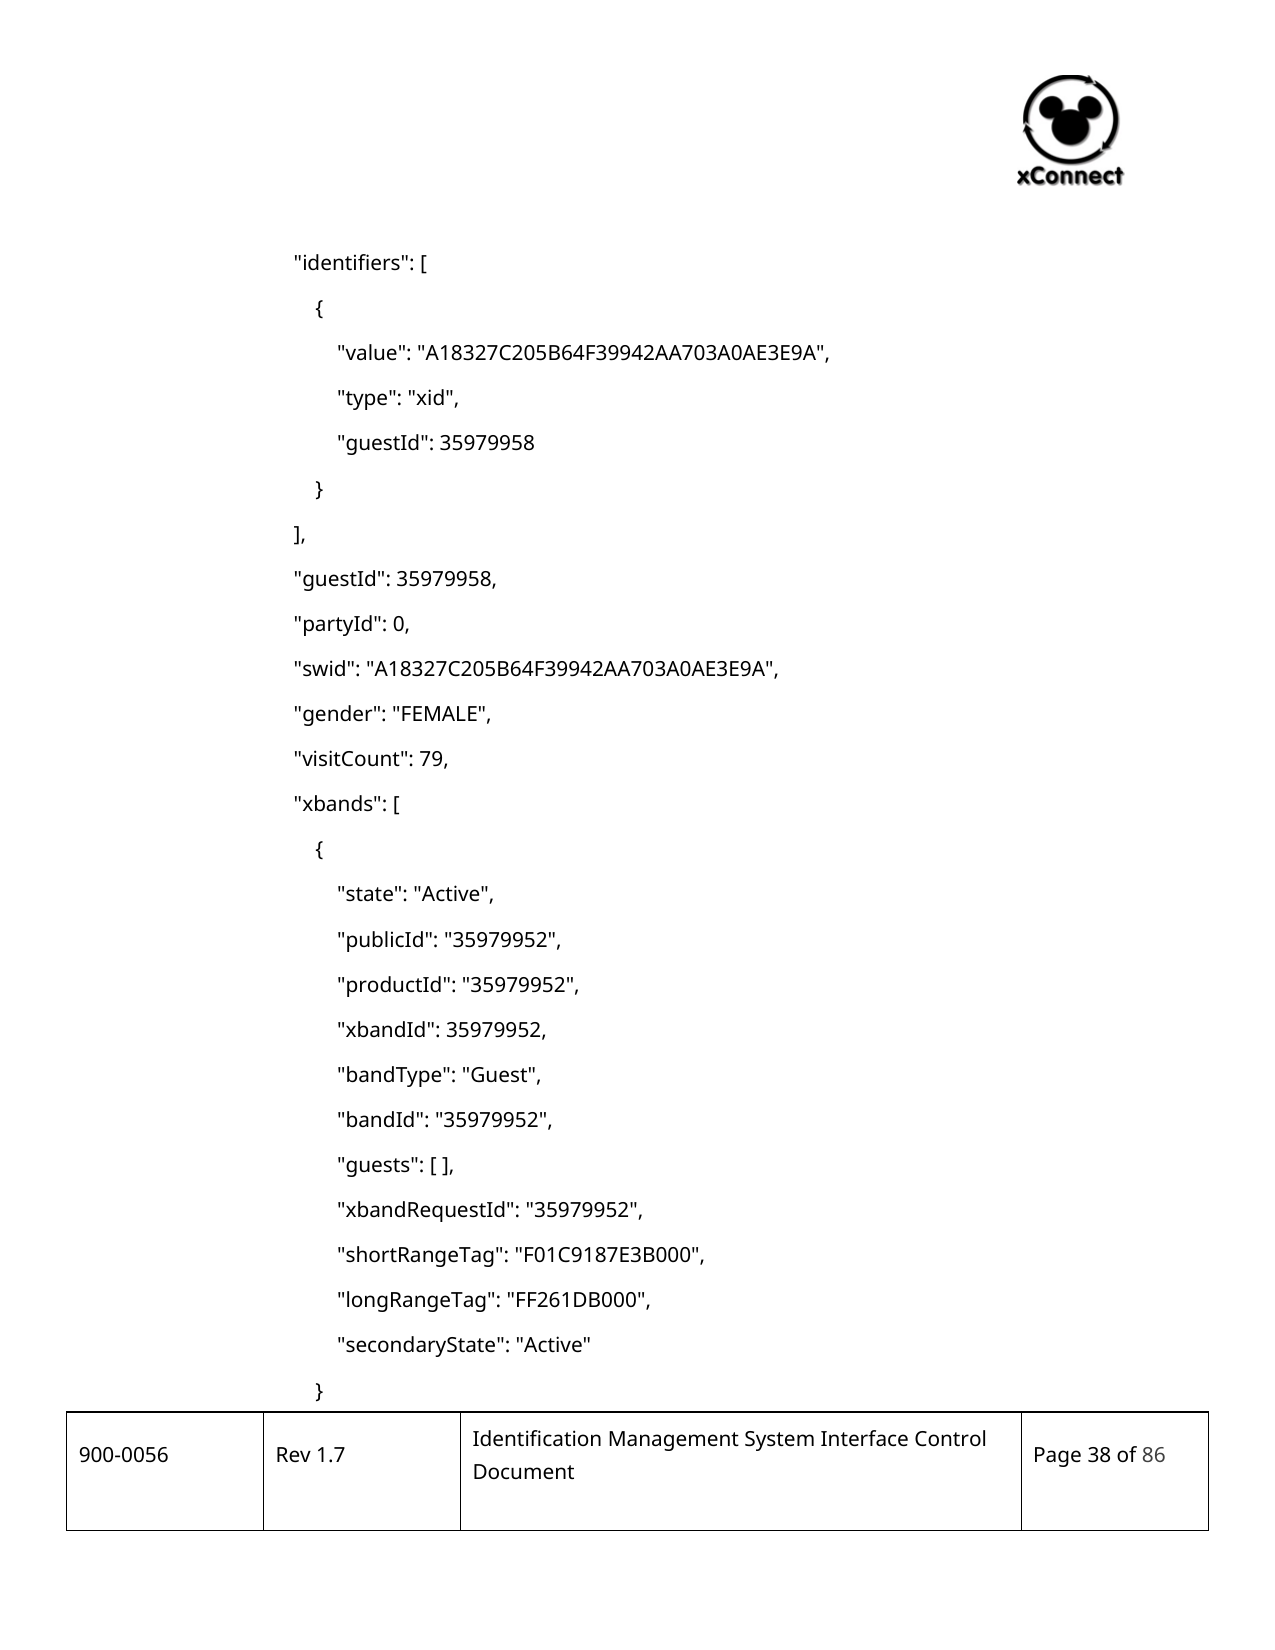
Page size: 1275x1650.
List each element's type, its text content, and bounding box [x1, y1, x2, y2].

text "bandType": "Guest", [272, 1060, 1125, 1088]
text ], [272, 519, 1125, 547]
picture [1017, 75, 1125, 187]
text "guests": [ ], [272, 1150, 1125, 1179]
text "type": "xid", [272, 383, 1125, 412]
text "productId": "35979952", [272, 970, 1125, 998]
text "identifiers": [ [272, 248, 1125, 277]
text "swid": "A18327C205B64F39942AA703A0AE3E9A", [272, 654, 1125, 682]
text "publicId": "35979952", [272, 925, 1125, 953]
text "longRangeTag": "FF261DB000", [272, 1286, 1125, 1314]
text "bandId": "35979952", [272, 1105, 1125, 1133]
text "xbands": [ [272, 789, 1125, 818]
text "value": "A18327C205B64F39942AA703A0AE3E9A", [272, 338, 1125, 367]
text "visitCount": 79, [272, 744, 1125, 773]
text } [272, 1376, 1125, 1404]
text { [272, 293, 1125, 322]
text } [272, 474, 1125, 502]
text { [272, 834, 1125, 863]
text "gender": "FEMALE", [272, 699, 1125, 728]
text "shortRangeTag": "F01C9187E3B000", [272, 1240, 1125, 1269]
text "xbandId": 35979952, [272, 1015, 1125, 1043]
text "xbandRequestId": "35979952", [272, 1195, 1125, 1224]
text "secondaryState": "Active" [272, 1331, 1125, 1359]
text "guestId": 35979958 [272, 428, 1125, 457]
text "state": "Active", [272, 879, 1125, 908]
text "guestId": 35979958, [272, 564, 1125, 592]
text "partyId": 0, [272, 609, 1125, 637]
